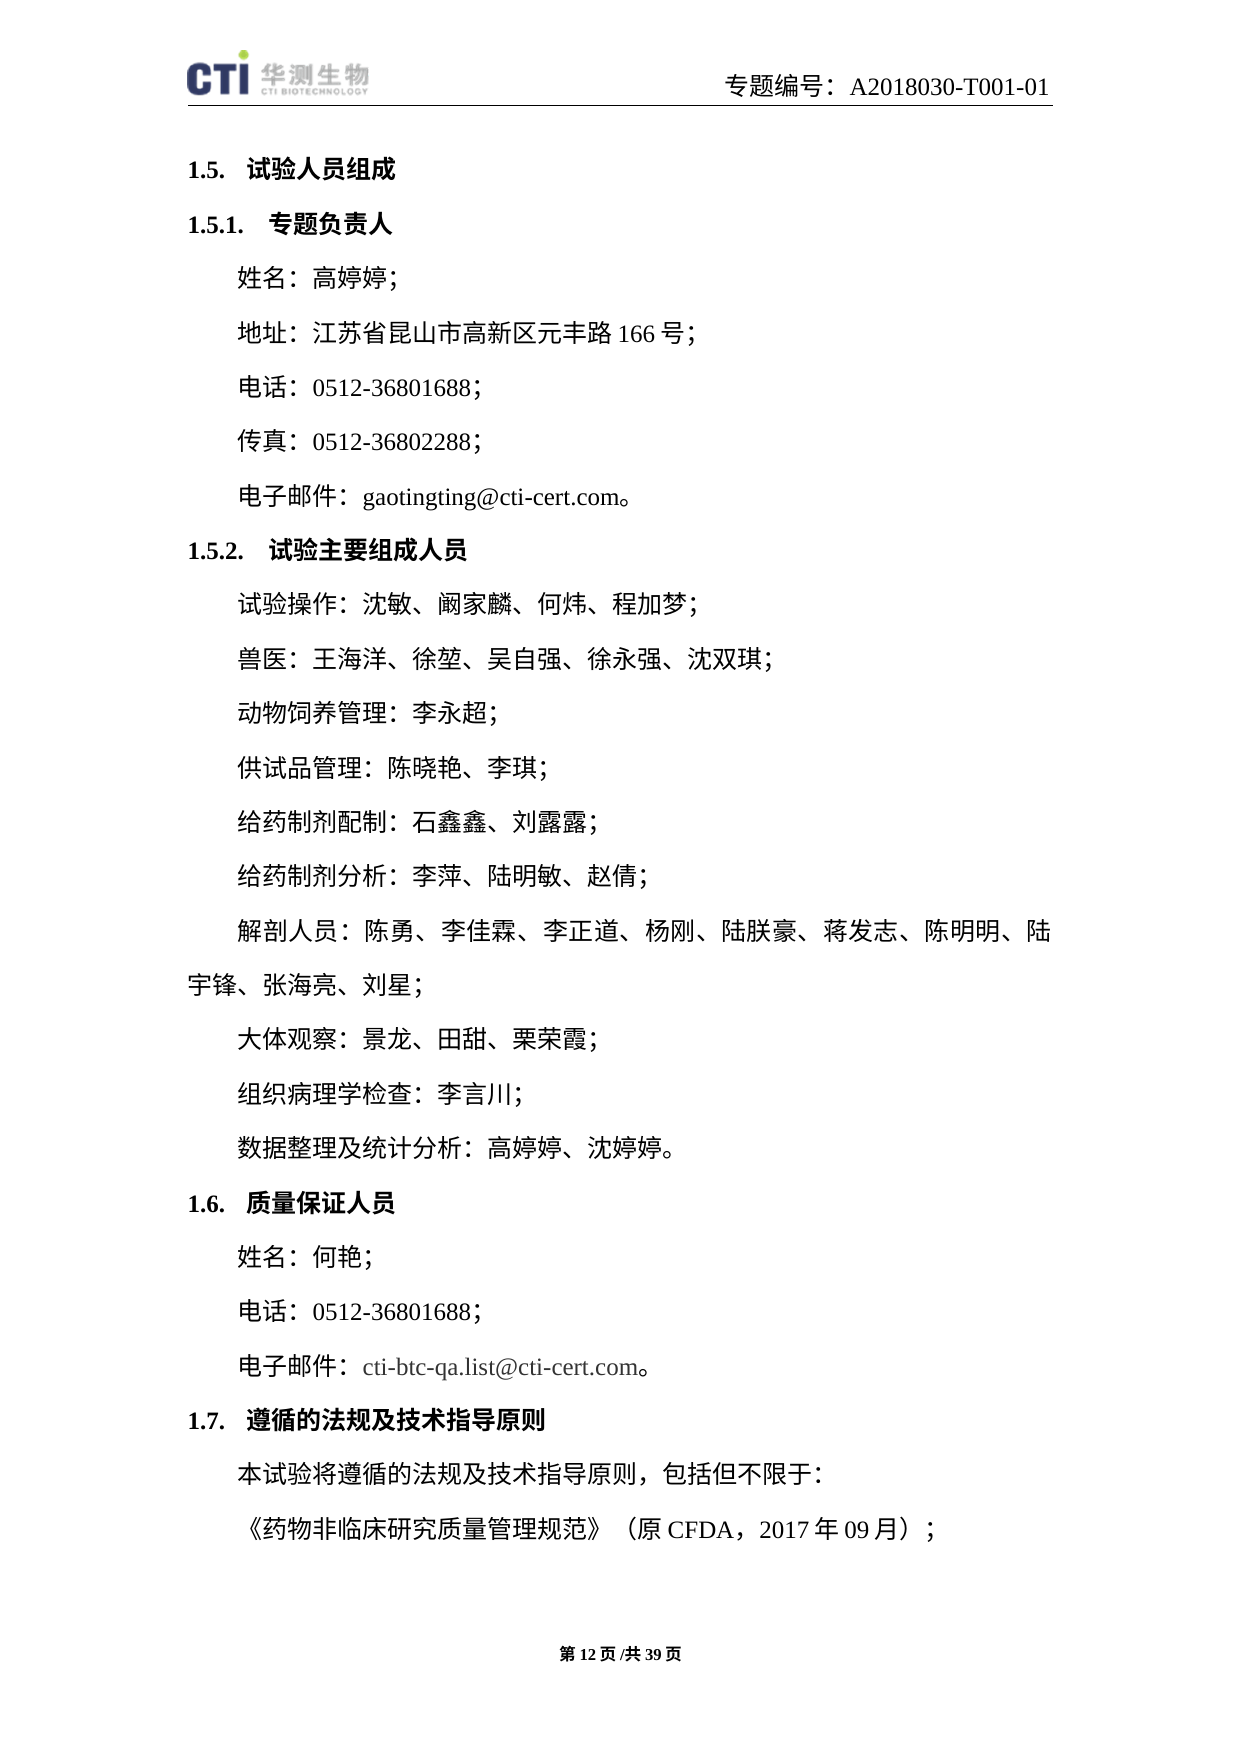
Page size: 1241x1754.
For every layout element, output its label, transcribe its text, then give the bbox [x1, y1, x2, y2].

text 姓名：高婷婷； [187, 259, 1053, 295]
text 《药物非临床研究质量管理规范》（原CFDA，2017年09月）； [187, 1509, 1053, 1546]
text 给药制剂分析：李萍、陆明敏、赵倩； [187, 857, 1053, 893]
text 本试验将遵循的法规及技术指导原则，包括但不限于： [187, 1455, 1053, 1491]
text 解剖人员：陈勇、李佳霖、李正道、杨刚、陆朕豪、蒋发志、陈明明、陆宇锋、张海亮、刘星； [187, 911, 1053, 1002]
text 兽医：王海洋、徐堃、吴自强、徐永强、沈双琪； [187, 639, 1053, 676]
text 试验操作：沈敏、阚家麟、何炜、程加梦； [187, 585, 1053, 621]
picture [187, 50, 369, 96]
text 电子邮件：cti-btc-qa.list@cti-cert.com。 [187, 1346, 1053, 1382]
list 遵循的法规及技术指导原则 [187, 1401, 1053, 1437]
text 数据整理及统计分析：高婷婷、沈婷婷。 [187, 1129, 1053, 1165]
text 供试品管理：陈晓艳、李琪； [187, 748, 1053, 784]
text 地址：江苏省昆山市高新区元丰路166号； [187, 313, 1053, 349]
text 动物饲养管理：李永超； [187, 694, 1053, 730]
text 组织病理学检查：李言川； [187, 1074, 1053, 1111]
text 电话：0512-36801688； [187, 367, 1053, 404]
text 电子邮件：gaotingting@cti-cert.com。 [187, 476, 1053, 512]
list 试验人员组成 [187, 150, 1053, 186]
text 给药制剂配制：石鑫鑫、刘露露； [187, 802, 1053, 839]
text 传真：0512-36802288； [187, 422, 1053, 458]
list 质量保证人员 [187, 1183, 1053, 1219]
list 试验主要组成人员 [187, 531, 1053, 567]
text 电话：0512-36801688； [187, 1292, 1053, 1328]
text 姓名：何艳； [187, 1237, 1053, 1274]
text 大体观察：景龙、田甜、栗荣霞； [187, 1020, 1053, 1056]
list 专题负责人 [187, 204, 1053, 241]
